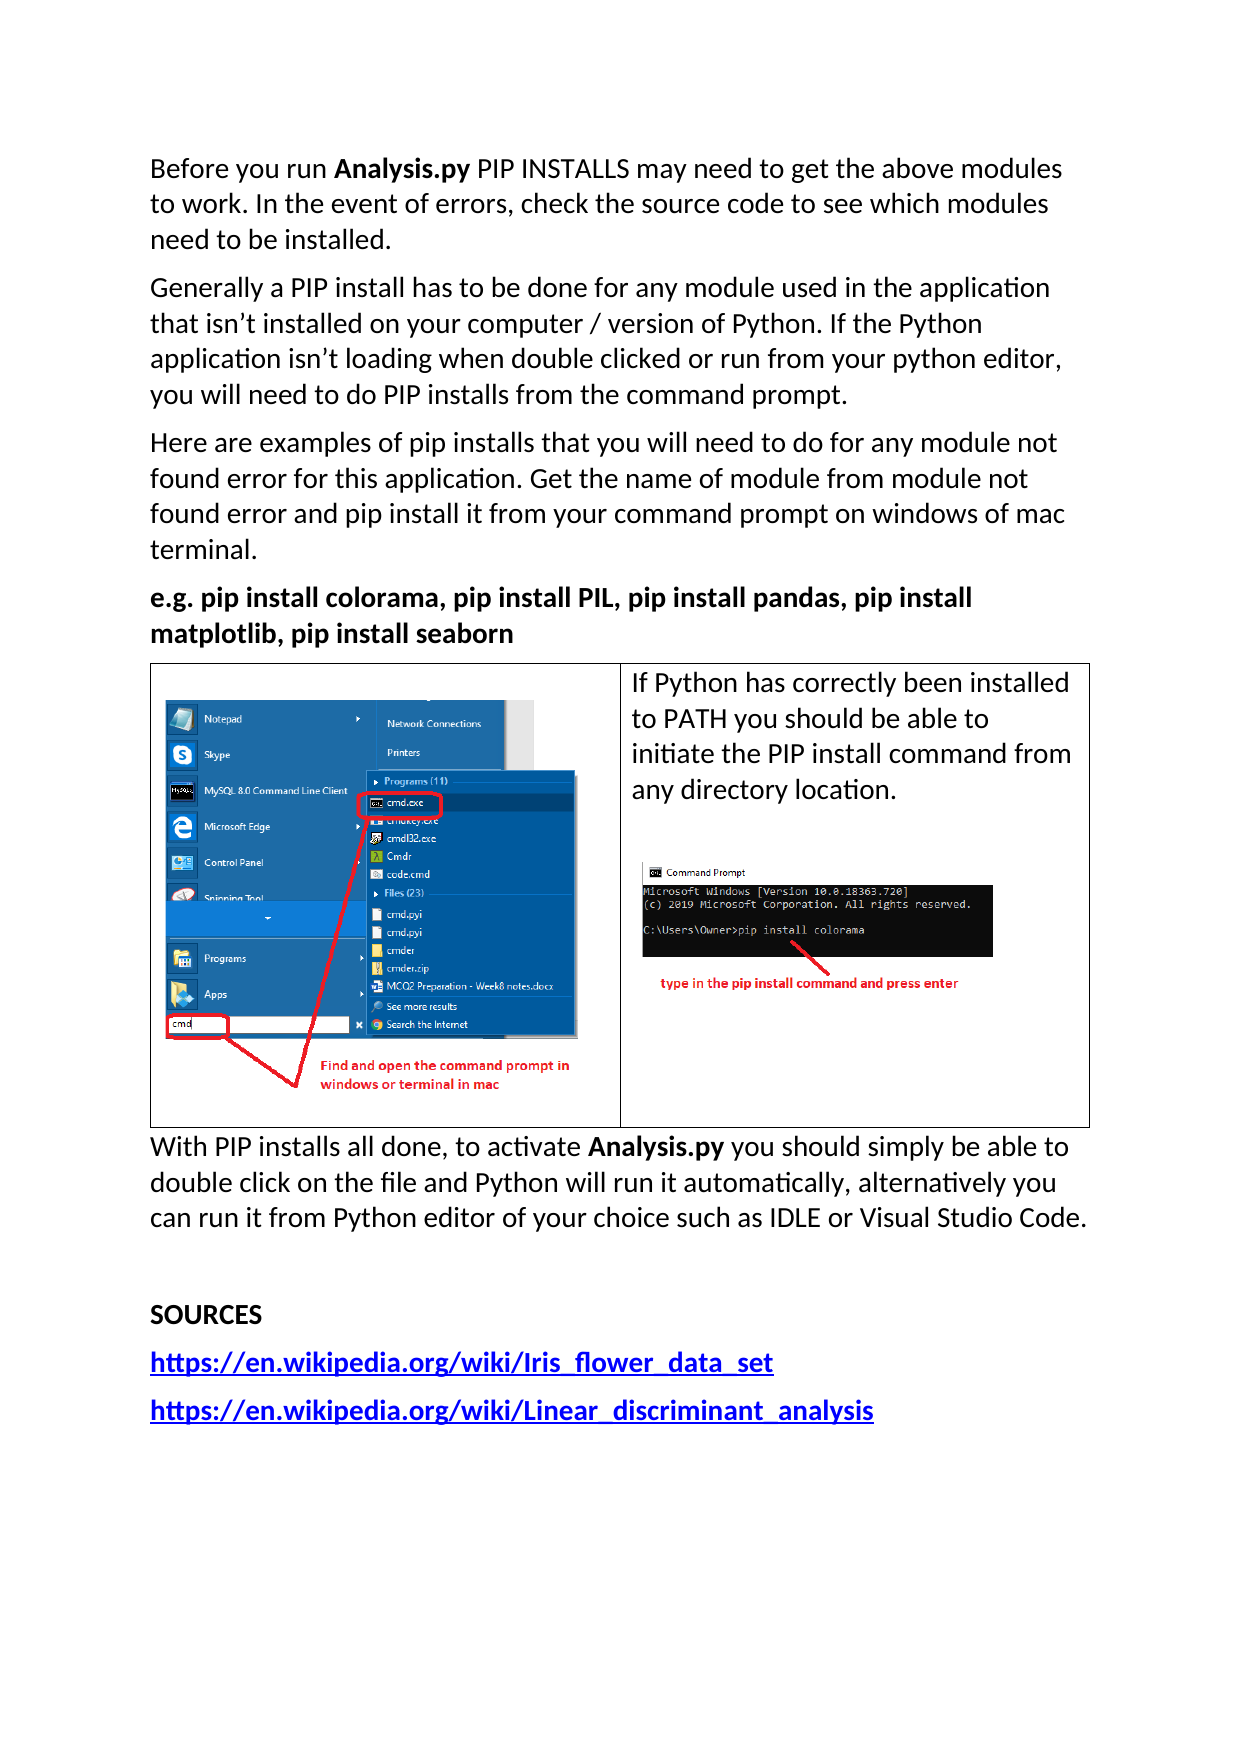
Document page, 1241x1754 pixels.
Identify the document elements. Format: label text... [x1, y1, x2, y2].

text e.g. pip install colorama, pip install PIL, pip install pandas, pip install matplotlib, pip install seaborn [150, 579, 1090, 651]
text https://en.wikipedia.org/wiki/Iris_flower_data_set [150, 1344, 1090, 1379]
picture [642, 862, 1011, 997]
text https://en.wikipedia.org/wiki/Linear_discriminant_analysis [150, 1392, 1090, 1428]
text SOURCES [150, 1296, 1090, 1331]
table_header [151, 664, 620, 1127]
picture [165, 700, 605, 1119]
text Generally a PIP install has to be done for any module used in the application that isn’t installed on your computer / version of Python. If the Python application isn’t loading when double clicked or run from your python editor, you will need to do PIP installs from the command prompt. [150, 269, 1090, 412]
text Before you run Analysis.py PIP INSTALLS may need to get the above modules to work. In the event of errors, check the source code to see which modules need to be installed. [150, 150, 1090, 257]
text With PIP installs all done, to activate Analysis.py you should simply be able to double click on the file and Python will run it automatically, alternatively you can run it from Python editor of your choice such as IDLE or Visual Studio Code. [150, 1128, 1090, 1235]
table_header If Python has correctly been installed to PATH you should be able to initiate the PIP install command from any directory location. [621, 664, 1089, 1127]
text Here are examples of pip installs that you will need to do for any module not found error for this application. Get the name of module from module not found error and pip install it from your command prompt on windows of mac terminal. [150, 424, 1090, 567]
